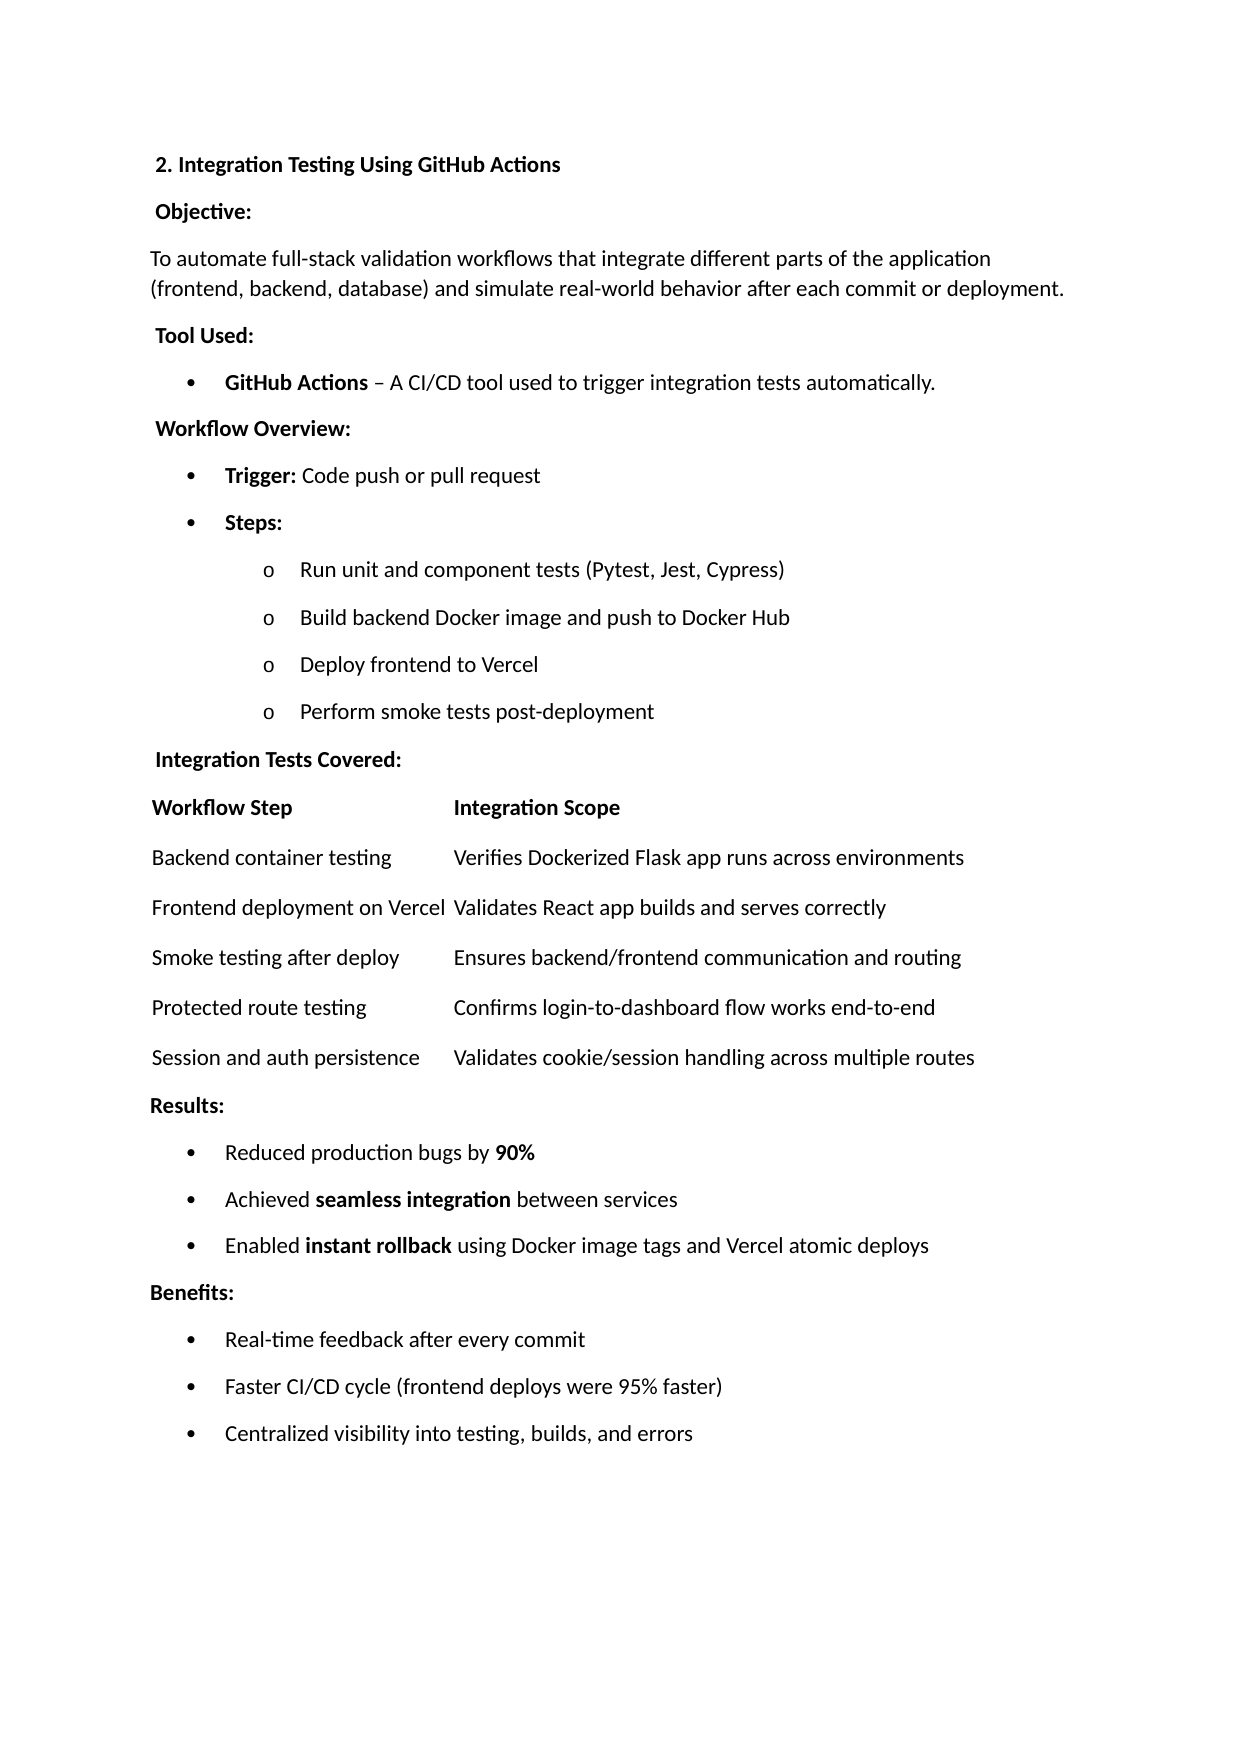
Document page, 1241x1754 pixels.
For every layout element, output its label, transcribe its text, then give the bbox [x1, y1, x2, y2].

list Reduced production bugs by 90% [187, 1138, 1090, 1166]
table_cell Protected route testing [150, 991, 452, 1041]
list Real-time feedback after every commit [187, 1325, 1090, 1353]
text Objective: [150, 197, 1090, 225]
text Workflow Overview: [150, 414, 1090, 443]
table_cell Smoke testing after deploy [150, 941, 452, 991]
table_cell Validates cookie/session handling across multiple routes [452, 1041, 982, 1091]
table_cell Session and auth persistence [150, 1041, 452, 1091]
table_cell Ensures backend/frontend communication and routing [452, 941, 982, 991]
list Faster CI/CD cycle (frontend deploys were 95% faster) [187, 1372, 1090, 1400]
table_header Integration Scope [452, 792, 982, 842]
table_header Workflow Step [150, 792, 452, 842]
list Achieved seamless integration between services [187, 1185, 1090, 1213]
text Benefits: [150, 1278, 1090, 1307]
list Run unit and component tests (Pytest, Jest, Cypress) [262, 555, 1090, 584]
list Steps: [187, 508, 1090, 536]
table_cell Backend container testing [150, 842, 452, 891]
text Tool Used: [150, 321, 1090, 349]
text Results: [150, 1091, 1090, 1119]
list Enabled instant rollback using Docker image tags and Vercel atomic deploys [187, 1232, 1090, 1260]
text 2. Integration Testing Using GitHub Actions [150, 150, 1090, 178]
list GitHub Actions – A CI/CD tool used to trigger integration tests automatically. [187, 368, 1090, 396]
text Integration Tests Covered: [150, 745, 1090, 773]
list Centralized visibility into testing, builds, and errors [187, 1419, 1090, 1447]
list Perform smoke tests post-deployment [262, 697, 1090, 726]
list Build backend Docker image and push to Docker Hub [262, 603, 1090, 631]
table_cell Frontend deployment on Vercel [150, 891, 452, 941]
table_cell Verifies Dockerized Flask app runs across environments [452, 842, 982, 891]
text To automate full-stack validation workflows that integrate different parts of the application (frontend, backend, database) and simulate real-world behavior after each commit or deployment. [150, 244, 1090, 302]
table_cell Validates React app builds and serves correctly [452, 891, 982, 941]
table_cell Confirms login-to-dashboard flow works end-to-end [452, 991, 982, 1041]
list Trigger: Code push or pull request [187, 461, 1090, 489]
list Deploy frontend to Vercel [262, 650, 1090, 678]
